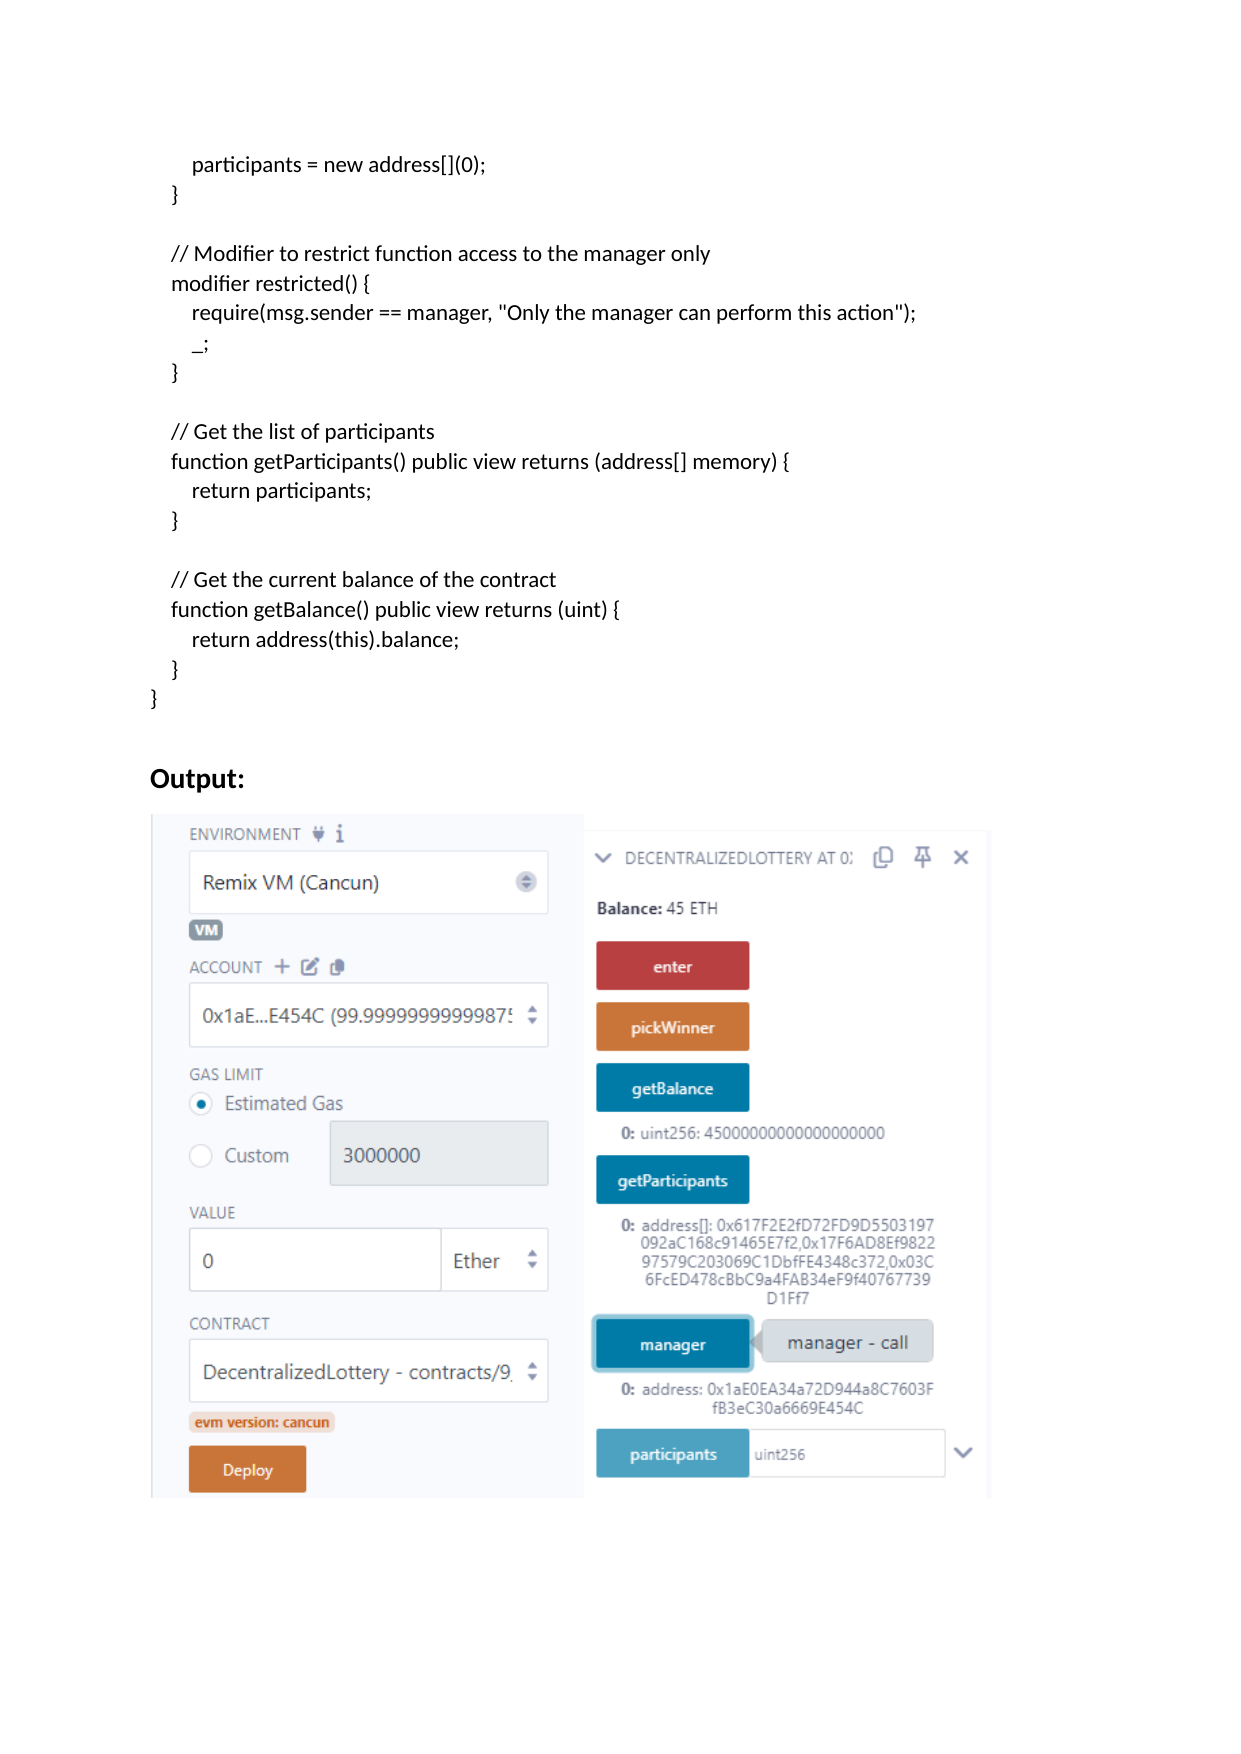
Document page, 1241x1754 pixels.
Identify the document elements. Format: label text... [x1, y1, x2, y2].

text } [150, 684, 1090, 712]
text participants = new address[](0); [150, 150, 1090, 178]
text return address(this).balance; [150, 625, 1090, 653]
text // Get the current balance of the contract [150, 566, 1090, 594]
text } [150, 180, 1090, 208]
text // Get the list of participants [150, 417, 1090, 445]
text require(msg.sender == manager, "Only the manager can perform this action"); [150, 298, 1090, 326]
text function getParticipants() public view returns (address[] memory) { [150, 447, 1090, 475]
text } [150, 358, 1090, 386]
text // Modifier to restrict function access to the manager only [150, 239, 1090, 267]
text } [150, 506, 1090, 534]
text function getBalance() public view returns (uint) { [150, 595, 1090, 623]
text _; [150, 328, 1090, 356]
text modifier restricted() { [150, 269, 1090, 297]
text return participants; [150, 477, 1090, 504]
text } [150, 655, 1090, 683]
text Output: [150, 760, 1090, 796]
picture [150, 814, 992, 1498]
